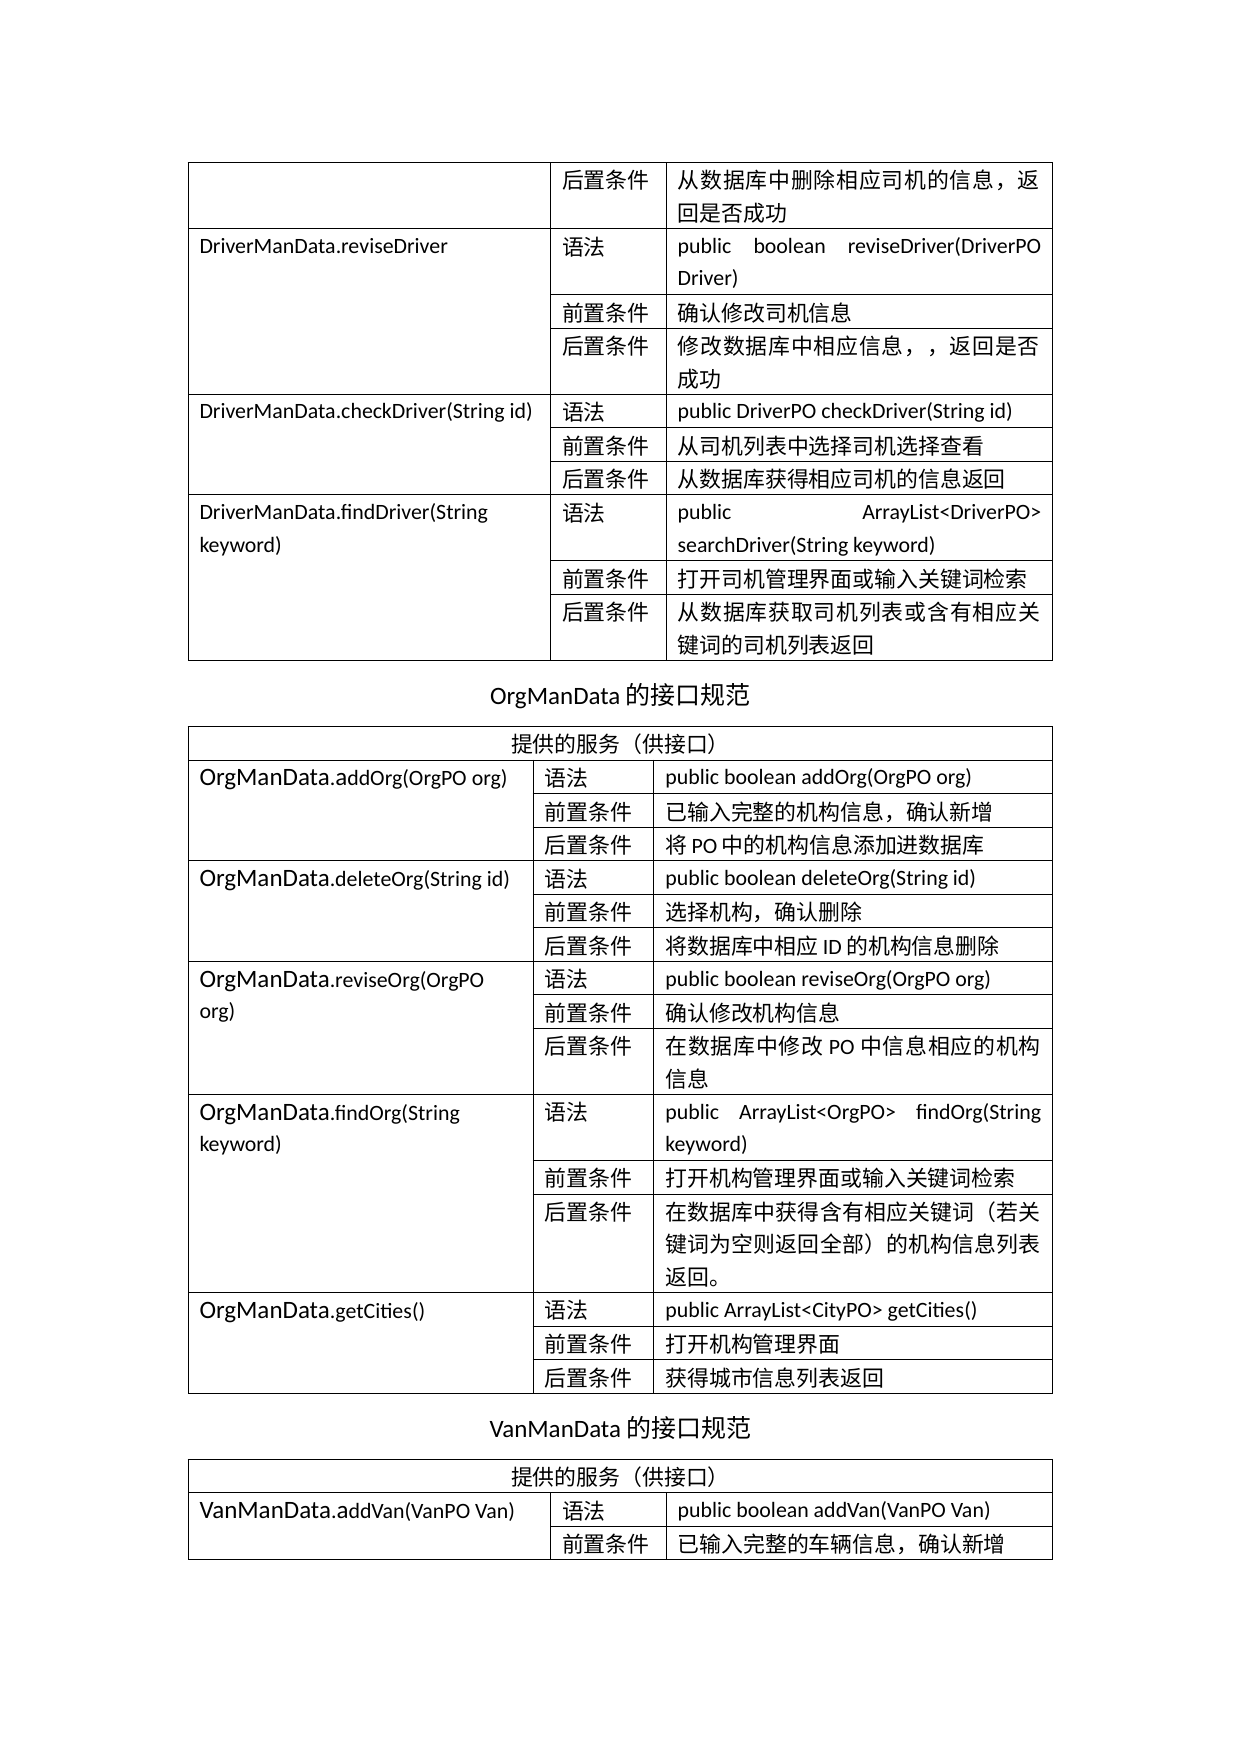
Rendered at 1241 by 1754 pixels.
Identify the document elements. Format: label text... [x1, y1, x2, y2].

table_cell OrgManData.deleteOrg(String id) [189, 861, 533, 961]
table_cell 前置条件 [551, 428, 666, 461]
table_cell DriverManData.findDriver(String keyword) [189, 495, 550, 660]
table_cell public boolean reviseDriver(DriverPO Driver) [667, 229, 1052, 294]
table_cell 语法 [551, 495, 666, 560]
table_cell 语法 [551, 1493, 666, 1526]
table_cell public ArrayList<CityPO> getCities() [654, 1293, 1052, 1326]
table_cell 打开机构管理界面或输入关键词检索 [654, 1161, 1052, 1193]
table_cell 确认修改机构信息 [654, 995, 1052, 1028]
table_cell public ArrayList<OrgPO> findOrg(String keyword) [654, 1095, 1052, 1160]
table_cell 打开司机管理界面或输入关键词检索 [667, 561, 1052, 594]
table_cell OrgManData.getCities() [189, 1293, 533, 1393]
table_cell 后置条件 [551, 595, 666, 660]
table_cell 语法 [534, 962, 653, 994]
table_cell 语法 [551, 395, 666, 427]
table_cell 前置条件 [534, 1161, 653, 1193]
table_cell public DriverPO checkDriver(String id) [667, 395, 1052, 427]
table_cell 前置条件 [551, 295, 666, 328]
table_cell 将数据库中相应ID的机构信息删除 [654, 928, 1052, 961]
table_cell 后置条件 [534, 1195, 653, 1292]
table_cell 前置条件 [551, 1527, 666, 1559]
table_cell public boolean deleteOrg(String id) [654, 861, 1052, 894]
table_cell 修改数据库中相应信息，，返回是否成功 [667, 329, 1052, 394]
table_cell 前置条件 [534, 1327, 653, 1359]
table_cell public boolean reviseOrg(OrgPO org) [654, 962, 1052, 994]
table_cell 后置条件 [534, 828, 653, 860]
table_cell 后置条件 [551, 462, 666, 494]
table_cell 从数据库中删除相应司机的信息，返回是否成功 [667, 163, 1052, 228]
table_cell 前置条件 [551, 561, 666, 594]
table_cell DriverManData.reviseDriver [189, 229, 550, 394]
table_cell public ArrayList<DriverPO> searchDriver(String keyword) [667, 495, 1052, 560]
table_cell 在数据库中修改PO中信息相应的机构信息 [654, 1029, 1052, 1094]
table_cell 语法 [534, 1095, 653, 1160]
table_cell 已输入完整的车辆信息，确认新增 [667, 1527, 1052, 1559]
table_cell OrgManData.addOrg(OrgPO org) [189, 761, 533, 860]
table_cell 从数据库获取司机列表或含有相应关键词的司机列表返回 [667, 595, 1052, 660]
table_cell OrgManData.findOrg(String keyword) [189, 1095, 533, 1292]
table_cell 后置条件 [534, 1360, 653, 1393]
table_cell public boolean addVan(VanPO Van) [667, 1493, 1052, 1526]
table_cell 语法 [534, 861, 653, 894]
table_cell 语法 [551, 229, 666, 294]
table_cell 将PO中的机构信息添加进数据库 [654, 828, 1052, 860]
table_cell 后置条件 [534, 928, 653, 961]
text OrgManData的接口规范 [187, 661, 1053, 726]
table_cell 前置条件 [534, 895, 653, 927]
table_cell 确认修改司机信息 [667, 295, 1052, 328]
table_header 提供的服务（供接口） [189, 1460, 1052, 1492]
text VanManData的接口规范 [187, 1394, 1053, 1459]
table_cell 后置条件 [551, 163, 666, 228]
table_cell 选择机构，确认删除 [654, 895, 1052, 927]
table_cell 语法 [534, 1293, 653, 1326]
table_cell 前置条件 [534, 794, 653, 827]
table_header 提供的服务（供接口） [189, 727, 1052, 759]
table_cell 打开机构管理界面 [654, 1327, 1052, 1359]
table_cell 语法 [534, 761, 653, 793]
table_cell 在数据库中获得含有相应关键词（若关键词为空则返回全部）的机构信息列表返回。 [654, 1195, 1052, 1292]
table_cell 从数据库获得相应司机的信息返回 [667, 462, 1052, 494]
table_cell 前置条件 [534, 995, 653, 1028]
table_cell public boolean addOrg(OrgPO org) [654, 761, 1052, 793]
table_cell 获得城市信息列表返回 [654, 1360, 1052, 1393]
table_cell VanManData.addVan(VanPO Van) [189, 1493, 550, 1559]
table_cell 后置条件 [551, 329, 666, 394]
table_cell 从司机列表中选择司机选择查看 [667, 428, 1052, 461]
table_cell DriverManData.checkDriver(String id) [189, 395, 550, 494]
table_cell 已输入完整的机构信息，确认新增 [654, 794, 1052, 827]
table_cell 后置条件 [534, 1029, 653, 1094]
table_cell OrgManData.reviseOrg(OrgPO org) [189, 962, 533, 1094]
